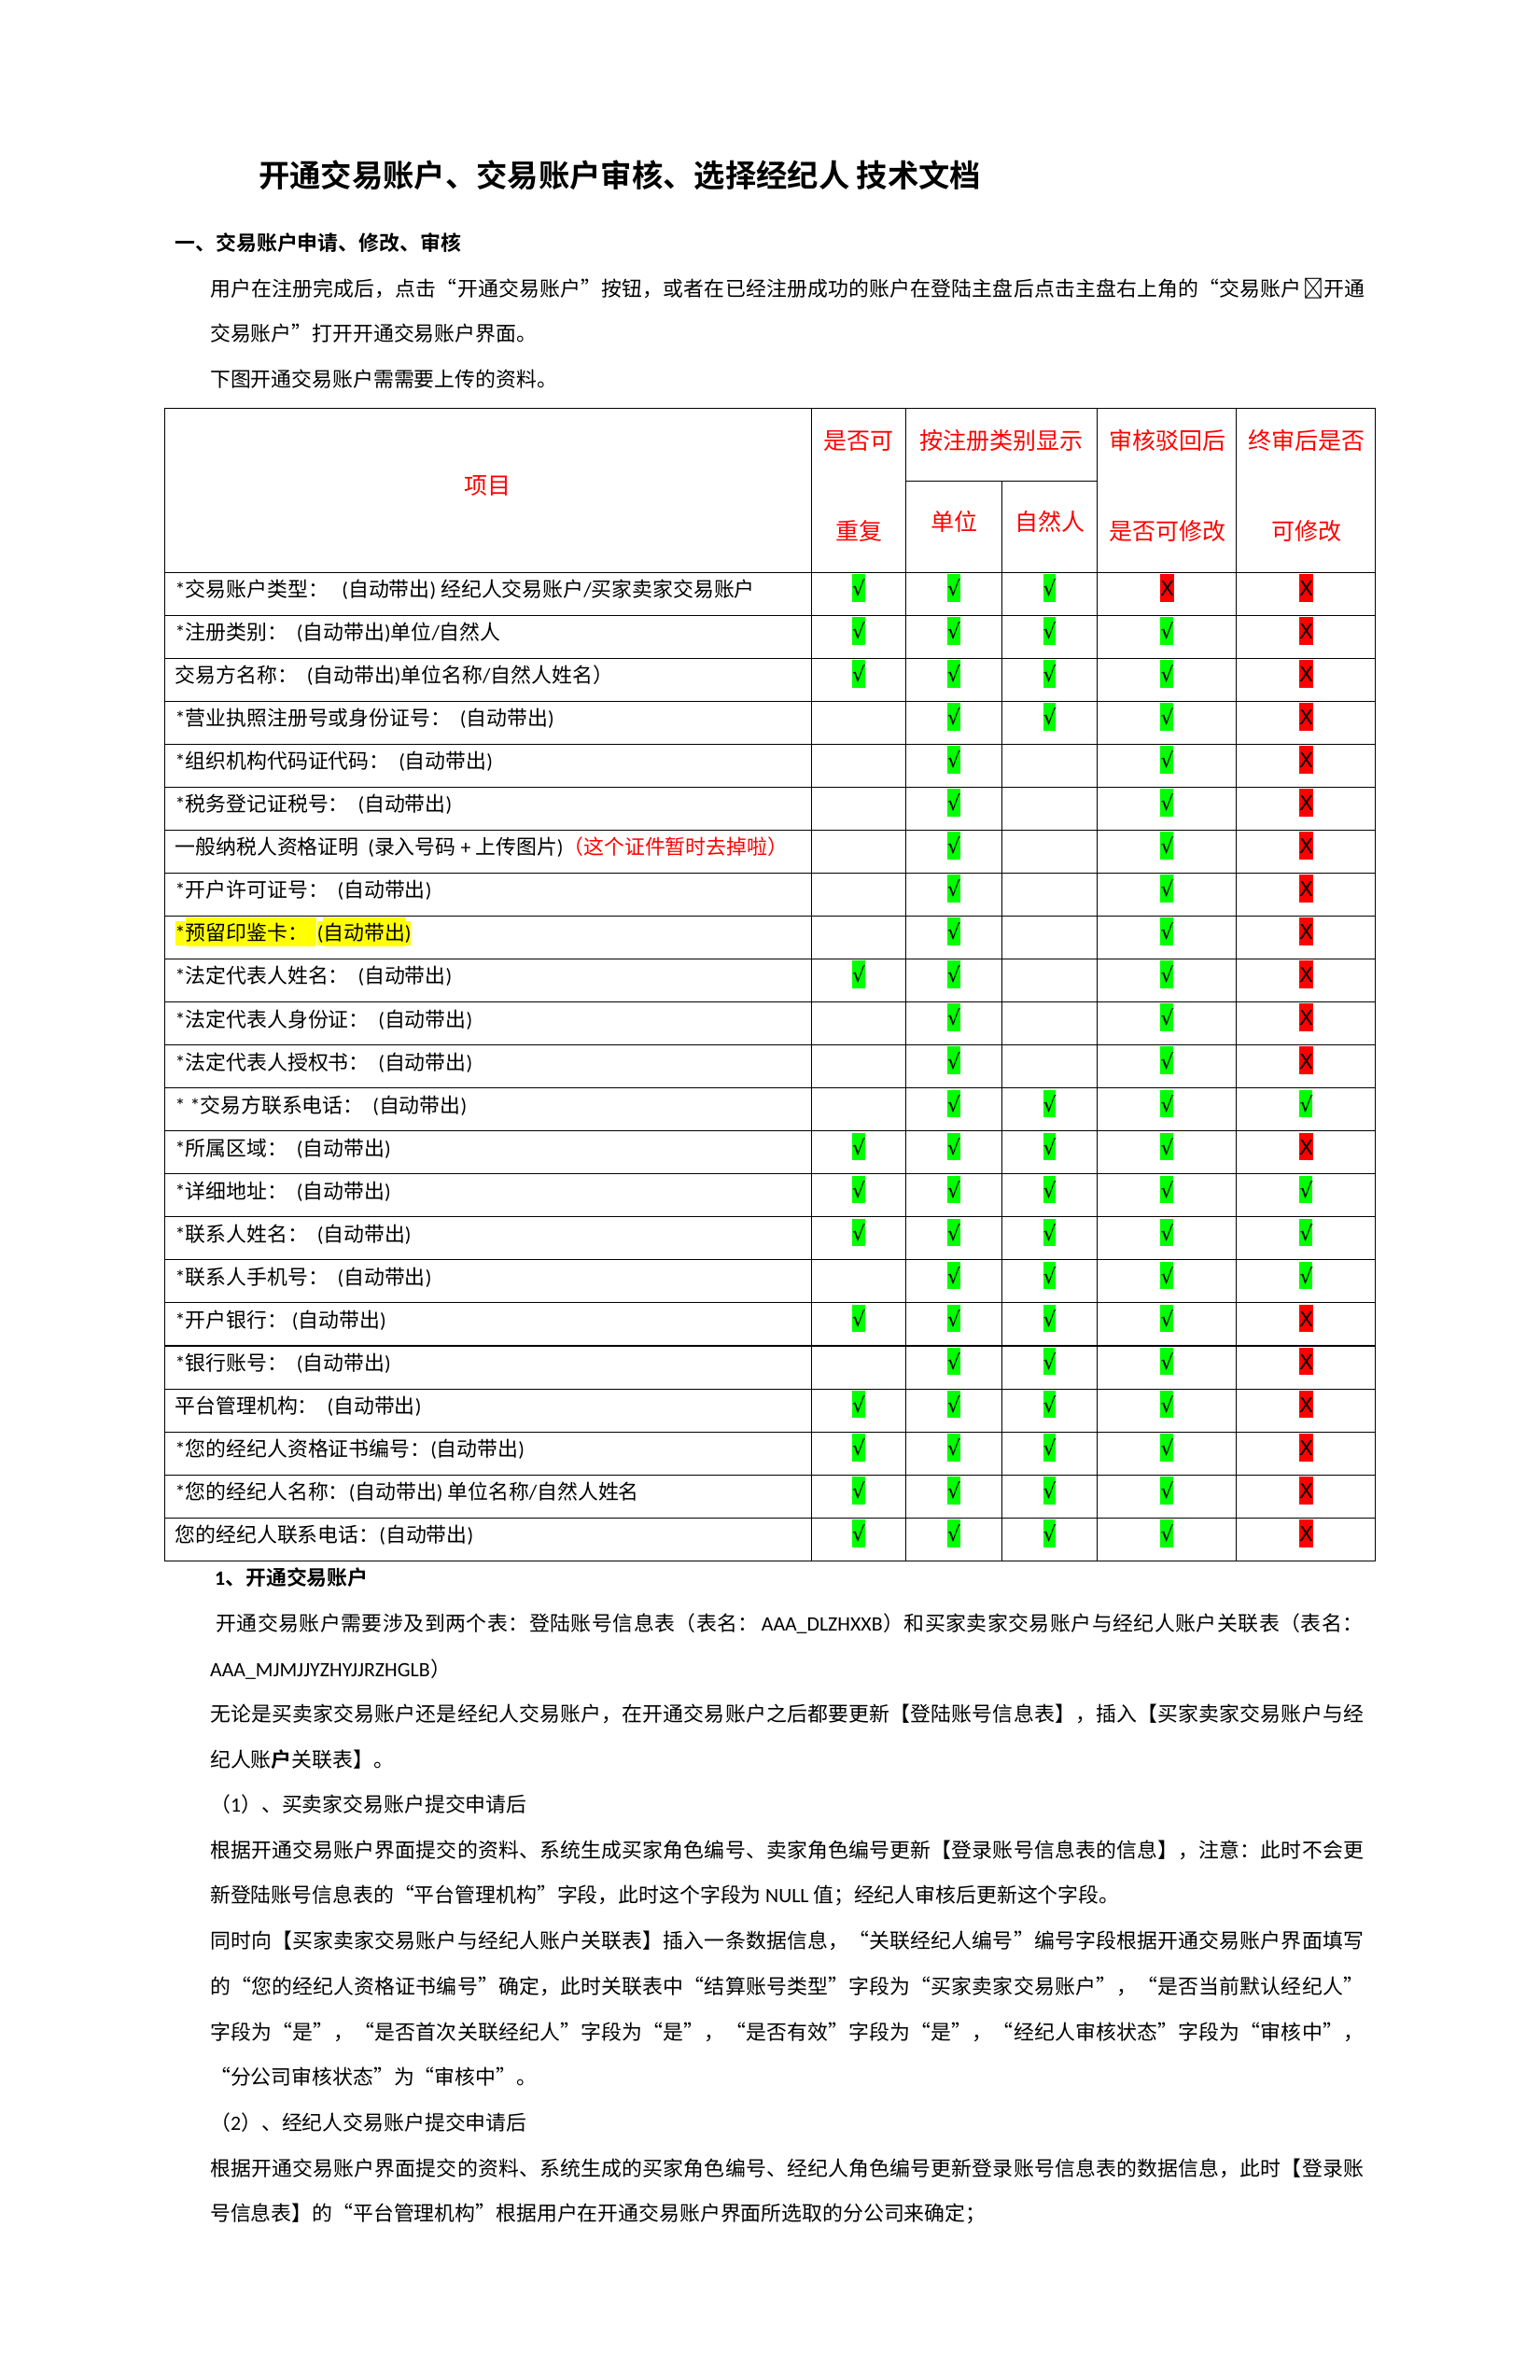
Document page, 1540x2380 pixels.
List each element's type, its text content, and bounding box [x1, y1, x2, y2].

table_header 按注册类别显示 [906, 409, 1097, 481]
table_cell √ [1098, 1088, 1236, 1130]
table_cell √ [1098, 1519, 1236, 1561]
table_cell *联系人姓名： (自动带出) [165, 1217, 811, 1259]
table_cell *预留印鉴卡： (自动带出) [165, 917, 811, 959]
table_cell √ [812, 659, 905, 701]
table_cell √ [1002, 1476, 1097, 1518]
table_cell √ [1098, 702, 1236, 744]
table_cell √ [906, 1519, 1001, 1561]
table_cell √ [812, 1303, 905, 1345]
table_cell √ [812, 1433, 905, 1474]
table_cell √ [1002, 1260, 1097, 1302]
table_cell √ [812, 1131, 905, 1173]
table_cell √ [1002, 1433, 1097, 1474]
table_cell *您的经纪人名称：(自动带出) 单位名称/自然人姓名 [165, 1476, 811, 1518]
text 开通交易账户、交易账户审核、选择经纪人 技术文档 [175, 144, 1365, 204]
table_cell √ [906, 659, 1001, 701]
table_cell √ [812, 616, 905, 658]
table_cell √ [906, 1217, 1001, 1259]
table_cell √ [1002, 1390, 1097, 1431]
table_cell √ [1098, 788, 1236, 830]
table_cell Ⅹ [1237, 1433, 1375, 1474]
table_cell Ⅹ [1237, 788, 1375, 830]
table_cell √ [906, 1476, 1001, 1518]
table_cell √ [1098, 1174, 1236, 1216]
table_cell [812, 745, 905, 787]
table_cell √ [812, 573, 905, 615]
table_cell Ⅹ [1237, 702, 1375, 744]
table_cell √ [1002, 659, 1097, 701]
table_cell √ [1002, 573, 1097, 615]
text 1、开通交易账户 开通交易账户需要涉及到两个表：登陆账号信息表（表名：AAA_DLZHXXB）和买家卖家交易账户与经纪人账户关联表（表名：AAA_MJMJJYZHYJJRZHGLB） [210, 1561, 1365, 1683]
table_cell √ [1098, 659, 1236, 701]
list （1）、买卖家交易账户提交申请后 根据开通交易账户界面提交的资料、系统生成买家角色编号、卖家角色编号更新【登录账号信息表的信息】，注意：此时不会更新登陆账号信息表的“平台管理机构”字段，此时这个字段为NULL值；经纪人审核后更新这个字段。 同时向【买家卖家交易账户与经纪人账户关联表】插入一条数据信息，“关联经纪人编号”编号字段根据开通交易账户界面填写的“您的经纪人资格证书编号”确定，此时关联表中“结算账号类型”字段为“买家卖家交易账户”，“是否当前默认经纪人”字段为“是”，“是否首次关联经纪人”字段为“是”，“是否有效”字段为“是”，“经纪人审核状态”字段为“审核中”，“分公司审核状态”为“审核中”。 （2）、经纪人交易账户提交申请后 [210, 1788, 1365, 2136]
table_cell √ [812, 959, 905, 1001]
table_cell √ [1098, 1217, 1236, 1259]
table_cell Ⅹ [1237, 659, 1375, 701]
table_cell *法定代表人授权书： (自动带出) [165, 1045, 811, 1087]
table_cell √ [906, 745, 1001, 787]
table_cell *交易账户类型： (自动带出) 经纪人交易账户/买家卖家交易账户 [165, 573, 811, 615]
table_cell Ⅹ [1237, 1390, 1375, 1431]
table_cell [812, 1045, 905, 1087]
table_cell *营业执照注册号或身份证号： (自动带出) [165, 702, 811, 744]
table_cell √ [812, 1217, 905, 1259]
table_cell √ [1098, 1390, 1236, 1431]
table_cell √ [906, 616, 1001, 658]
table_cell √ [1098, 1476, 1236, 1518]
table_header 终审后是否可修改 [1237, 409, 1375, 572]
table_cell √ [906, 874, 1001, 916]
table_cell [1002, 959, 1097, 1001]
table_cell √ [1098, 959, 1236, 1001]
table_cell √ [1098, 1131, 1236, 1173]
table_cell √ [906, 831, 1001, 873]
table_cell √ [906, 1347, 1001, 1388]
table_cell [1002, 1045, 1097, 1087]
table_cell Ⅹ [1237, 1476, 1375, 1518]
table_cell √ [1098, 1002, 1236, 1044]
table_cell √ [1098, 745, 1236, 787]
table_cell [1002, 874, 1097, 916]
table_cell Ⅹ [1237, 874, 1375, 916]
table_cell √ [1098, 1433, 1236, 1474]
table_cell 单位 [906, 482, 1001, 572]
table_cell Ⅹ [1237, 1347, 1375, 1388]
table_cell *组织机构代码证代码： (自动带出) [165, 745, 811, 787]
table_cell Ⅹ [1237, 573, 1375, 615]
list 用户在注册完成后，点击“开通交易账户”按钮，或者在已经注册成功的账户在登陆主盘后点击主盘右上角的“交易账户开通交易账户”打开开通交易账户界面。 [210, 272, 1365, 347]
table_cell √ [906, 1174, 1001, 1216]
table_cell [1002, 788, 1097, 830]
table_cell [812, 1002, 905, 1044]
table_cell √ [1098, 616, 1236, 658]
table_cell √ [812, 1476, 905, 1518]
table_cell √ [1237, 1088, 1375, 1130]
table_cell *联系人手机号： (自动带出) [165, 1260, 811, 1302]
table_cell 您的经纪人联系电话：(自动带出) [165, 1519, 811, 1561]
table_cell [812, 917, 905, 959]
table_cell *法定代表人身份证： (自动带出) [165, 1002, 811, 1044]
table_cell √ [1002, 1347, 1097, 1388]
table_cell √ [812, 1390, 905, 1431]
table_cell [1002, 917, 1097, 959]
list 根据开通交易账户界面提交的资料、系统生成的买家角色编号、经纪人角色编号更新登录账号信息表的数据信息，此时【登录账号信息表】的“平台管理机构”根据用户在开通交易账户界面所选取的分公司来确定； [210, 2151, 1365, 2227]
table_cell [812, 1347, 905, 1388]
list 无论是买卖家交易账户还是经纪人交易账户，在开通交易账户之后都要更新【登陆账号信息表】，插入【买家卖家交易账户与经纪人账户关联表】。 [210, 1697, 1365, 1773]
table_cell √ [906, 788, 1001, 830]
table_cell √ [906, 1131, 1001, 1173]
table_cell √ [906, 1002, 1001, 1044]
table_cell √ [906, 573, 1001, 615]
table_cell √ [1002, 1088, 1097, 1130]
table_cell *详细地址： (自动带出) [165, 1174, 811, 1216]
table_cell 交易方名称： (自动带出)单位名称/自然人姓名） [165, 659, 811, 701]
table_cell 自然人 [1002, 482, 1097, 572]
text 一、交易账户申请、修改、审核 [175, 227, 1365, 257]
table_cell √ [1002, 1217, 1097, 1259]
table_cell Ⅹ [1237, 831, 1375, 873]
table_cell [1002, 745, 1097, 787]
table_cell Ⅹ [1237, 1519, 1375, 1561]
table_cell Ⅹ [1237, 917, 1375, 959]
table_cell √ [1002, 1131, 1097, 1173]
table_cell *开户许可证号： (自动带出) [165, 874, 811, 916]
table_cell √ [906, 959, 1001, 1001]
table_cell [812, 1088, 905, 1130]
table_header 项目 [165, 409, 811, 572]
table_cell √ [1237, 1217, 1375, 1259]
table_cell *税务登记证税号： (自动带出) [165, 788, 811, 830]
table_cell √ [906, 1303, 1001, 1345]
table_cell Ⅹ [1237, 1303, 1375, 1345]
table_cell [1002, 1002, 1097, 1044]
table_cell [1002, 831, 1097, 873]
table_header 是否可重复 [812, 409, 905, 572]
table_cell *开户银行： (自动带出) [165, 1303, 811, 1345]
table_cell √ [906, 1390, 1001, 1431]
table_cell √ [1002, 702, 1097, 744]
table_cell √ [1098, 1303, 1236, 1345]
table_cell * *交易方联系电话： (自动带出) [165, 1088, 811, 1130]
table_cell √ [906, 1433, 1001, 1474]
table_cell Ⅹ [1237, 959, 1375, 1001]
table_cell √ [1002, 1303, 1097, 1345]
table_cell √ [1002, 1519, 1097, 1561]
table_cell 一般纳税人资格证明 (录入号码 + 上传图片)（这个证件暂时去掉啦） [165, 831, 811, 873]
table_cell √ [1237, 1260, 1375, 1302]
table_cell √ [906, 1260, 1001, 1302]
table_cell √ [906, 1088, 1001, 1130]
table_cell *法定代表人姓名： (自动带出) [165, 959, 811, 1001]
table_cell √ [906, 917, 1001, 959]
table_cell *银行账号： (自动带出) [165, 1347, 811, 1388]
table_cell √ [906, 702, 1001, 744]
table_cell √ [906, 1045, 1001, 1087]
table_cell [812, 788, 905, 830]
table_cell Ⅹ [1237, 1002, 1375, 1044]
table_cell √ [1098, 831, 1236, 873]
table_cell √ [812, 1174, 905, 1216]
table_cell √ [1002, 616, 1097, 658]
table_cell [812, 702, 905, 744]
table_cell Ⅹ [1237, 1131, 1375, 1173]
table_cell √ [1098, 1260, 1236, 1302]
table_cell √ [1098, 1045, 1236, 1087]
table_header 审核驳回后是否可修改 [1098, 409, 1236, 572]
table_cell [812, 831, 905, 873]
table_cell *所属区域： (自动带出) [165, 1131, 811, 1173]
table_cell √ [1098, 874, 1236, 916]
table_cell *注册类别： (自动带出)单位/自然人 [165, 616, 811, 658]
list 下图开通交易账户需需要上传的资料。 [210, 362, 1365, 393]
table_cell √ [1098, 1347, 1236, 1388]
table_cell Ⅹ [1237, 1045, 1375, 1087]
table_cell Ⅹ [1237, 745, 1375, 787]
table_cell 平台管理机构： (自动带出) [165, 1390, 811, 1431]
table_cell √ [1237, 1174, 1375, 1216]
table_cell √ [1098, 917, 1236, 959]
table_cell *您的经纪人资格证书编号：(自动带出) [165, 1433, 811, 1474]
table_cell [812, 874, 905, 916]
table_cell [812, 1260, 905, 1302]
table_cell √ [1002, 1174, 1097, 1216]
table_cell Ⅹ [1098, 573, 1236, 615]
table_cell √ [812, 1519, 905, 1561]
table_cell Ⅹ [1237, 616, 1375, 658]
